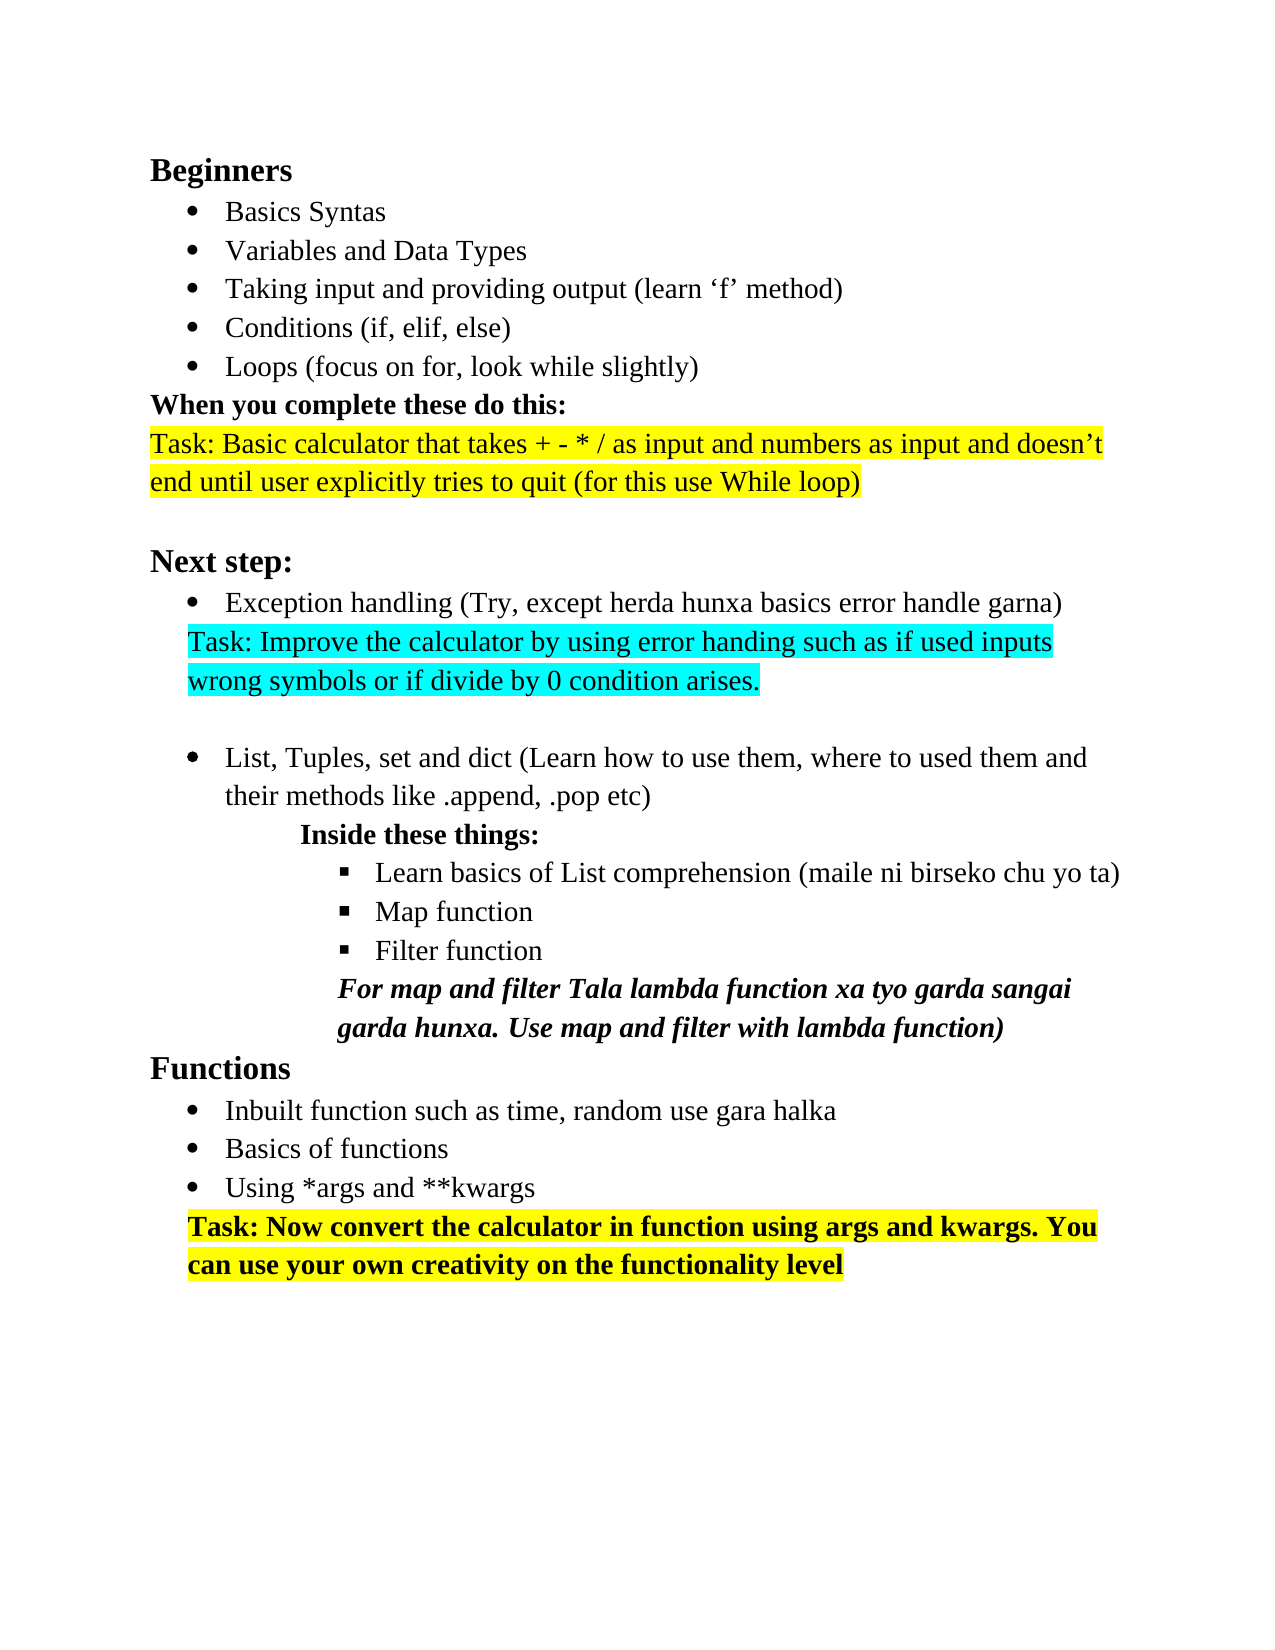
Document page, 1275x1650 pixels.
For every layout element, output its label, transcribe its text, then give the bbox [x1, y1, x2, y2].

text Beginners [150, 150, 1125, 188]
list Taking input and providing output (learn ‘f’ method) [187, 271, 1125, 305]
list Basics Syntas [187, 194, 1125, 228]
list Inbuilt function such as time, random use gara halka [187, 1093, 1125, 1126]
list Loops (focus on for, look while slightly) [187, 349, 1125, 382]
list Filter function [337, 933, 1125, 966]
text For map and filter Tala lambda function xa tyo garda sangai garda hunxa. Use map and filter with lambda function) [337, 971, 1125, 1044]
list List, Tuples, set and dict (Learn how to use them, where to used them and their methods like .append, .pop etc) [187, 740, 1125, 812]
text When you complete these do this: [150, 387, 1125, 421]
text Task: Basic calculator that takes + - * / as input and numbers as input and doesn’t end until user explicitly tries to quit (for this use While loop) [150, 426, 1125, 498]
text Functions [150, 1049, 1125, 1087]
list Basics of functions [187, 1131, 1125, 1165]
text Inside these things: [225, 817, 1125, 851]
list Learn basics of List comprehension (maile ni birseko chu yo ta) [337, 856, 1125, 889]
list Map function [337, 894, 1125, 928]
text Task: Now convert the calculator in function using args and kwargs. You can use your own creativity on the functionality level [187, 1209, 1125, 1281]
list Using *args and **kwargs [187, 1170, 1125, 1204]
list Variables and Data Types [187, 233, 1125, 266]
text Next step: [150, 541, 1125, 580]
list Exception handling (Try, except herda hunxa basics error handle garna) [187, 586, 1125, 619]
text Task: Improve the calculator by using error handing such as if used inputs wrong symbols or if divide by 0 condition arises. [187, 624, 1125, 696]
list Conditions (if, elif, else) [187, 310, 1125, 344]
